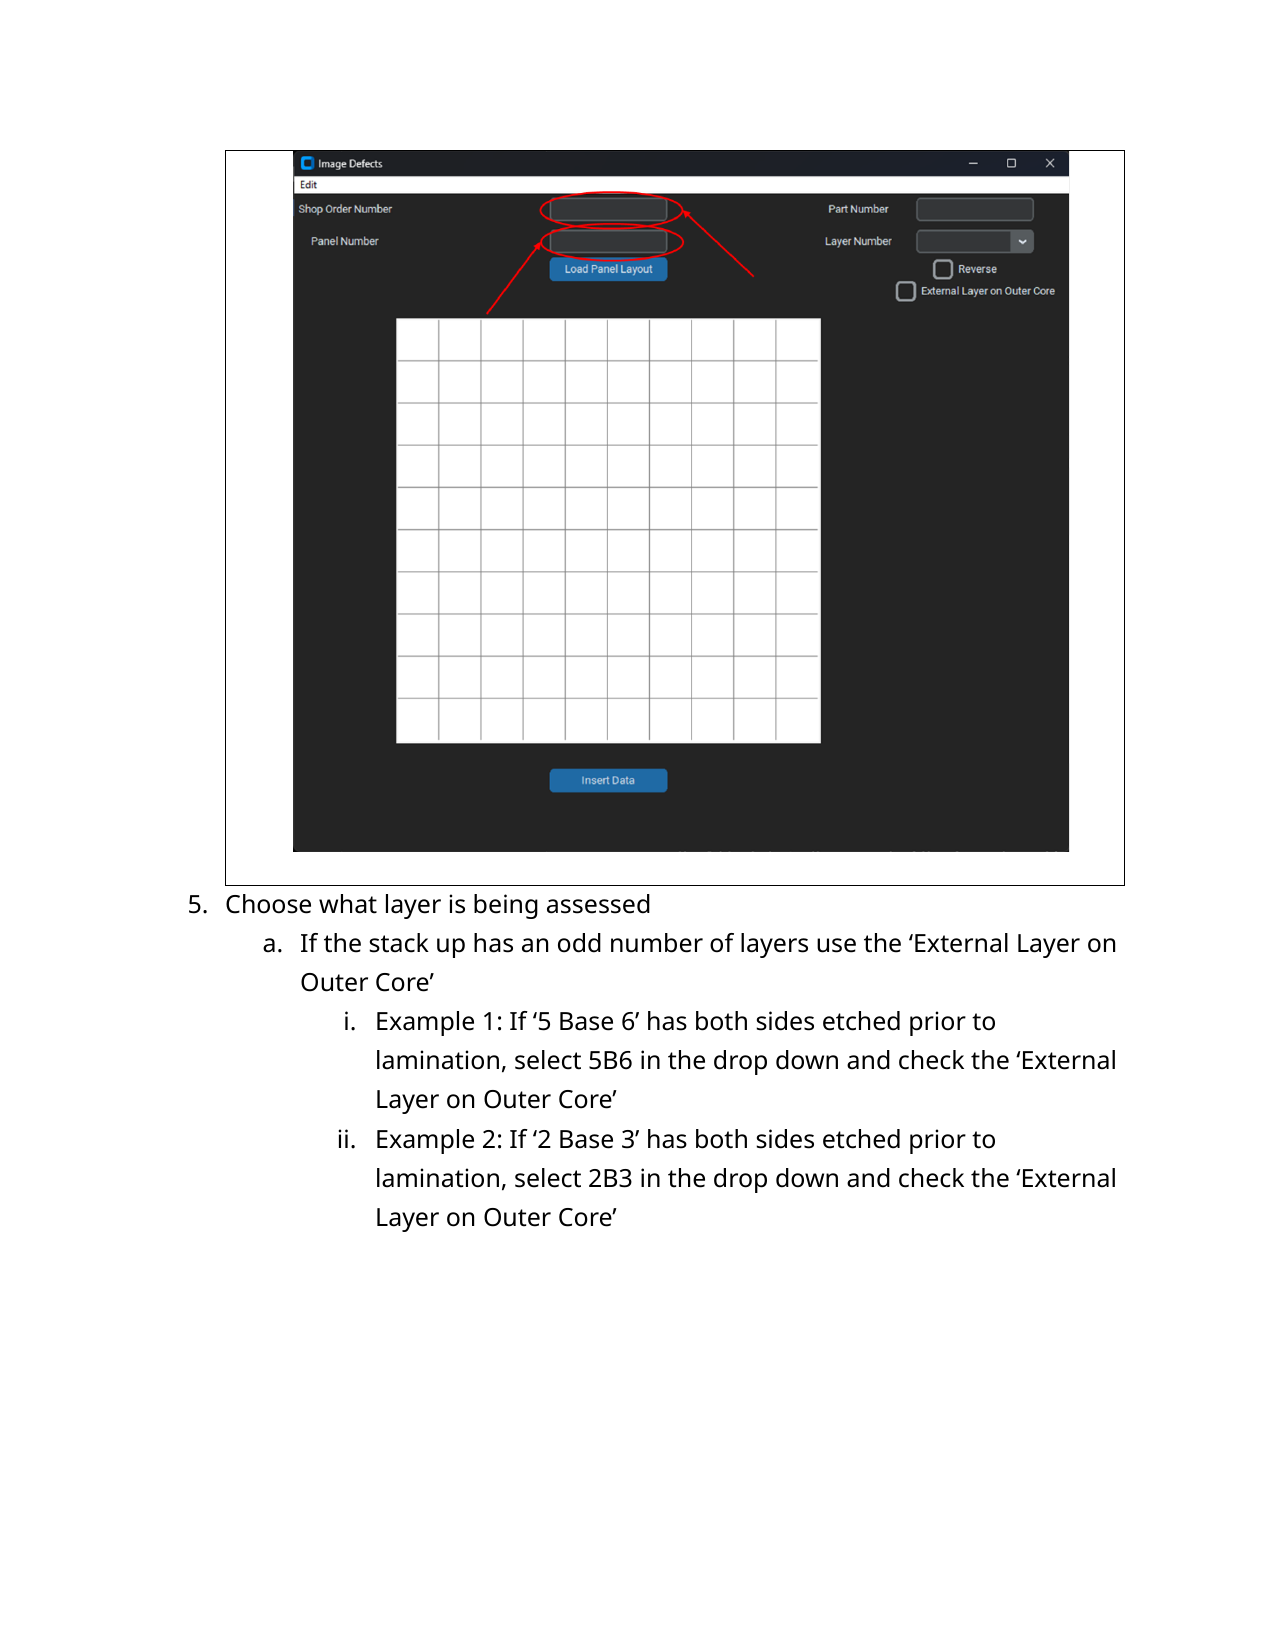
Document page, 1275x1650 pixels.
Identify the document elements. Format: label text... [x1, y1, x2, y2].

list Example 2: If ‘2 Base 3’ has both sides etched prior to lamination, select 2B3 in the drop down and check the ‘External Layer on Outer Core’ [356, 1121, 1125, 1234]
picture [293, 151, 1070, 852]
list Example 1: If ‘5 Base 6’ has both sides etched prior to lamination, select 5B6 in the drop down and check the ‘External Layer on Outer Core’ [356, 1004, 1125, 1116]
table_header [226, 151, 1124, 885]
list If the stack up has an odd number of layers use the ‘External Layer on Outer Core’ [262, 926, 1125, 999]
list Choose what layer is being assessed [187, 886, 1125, 920]
